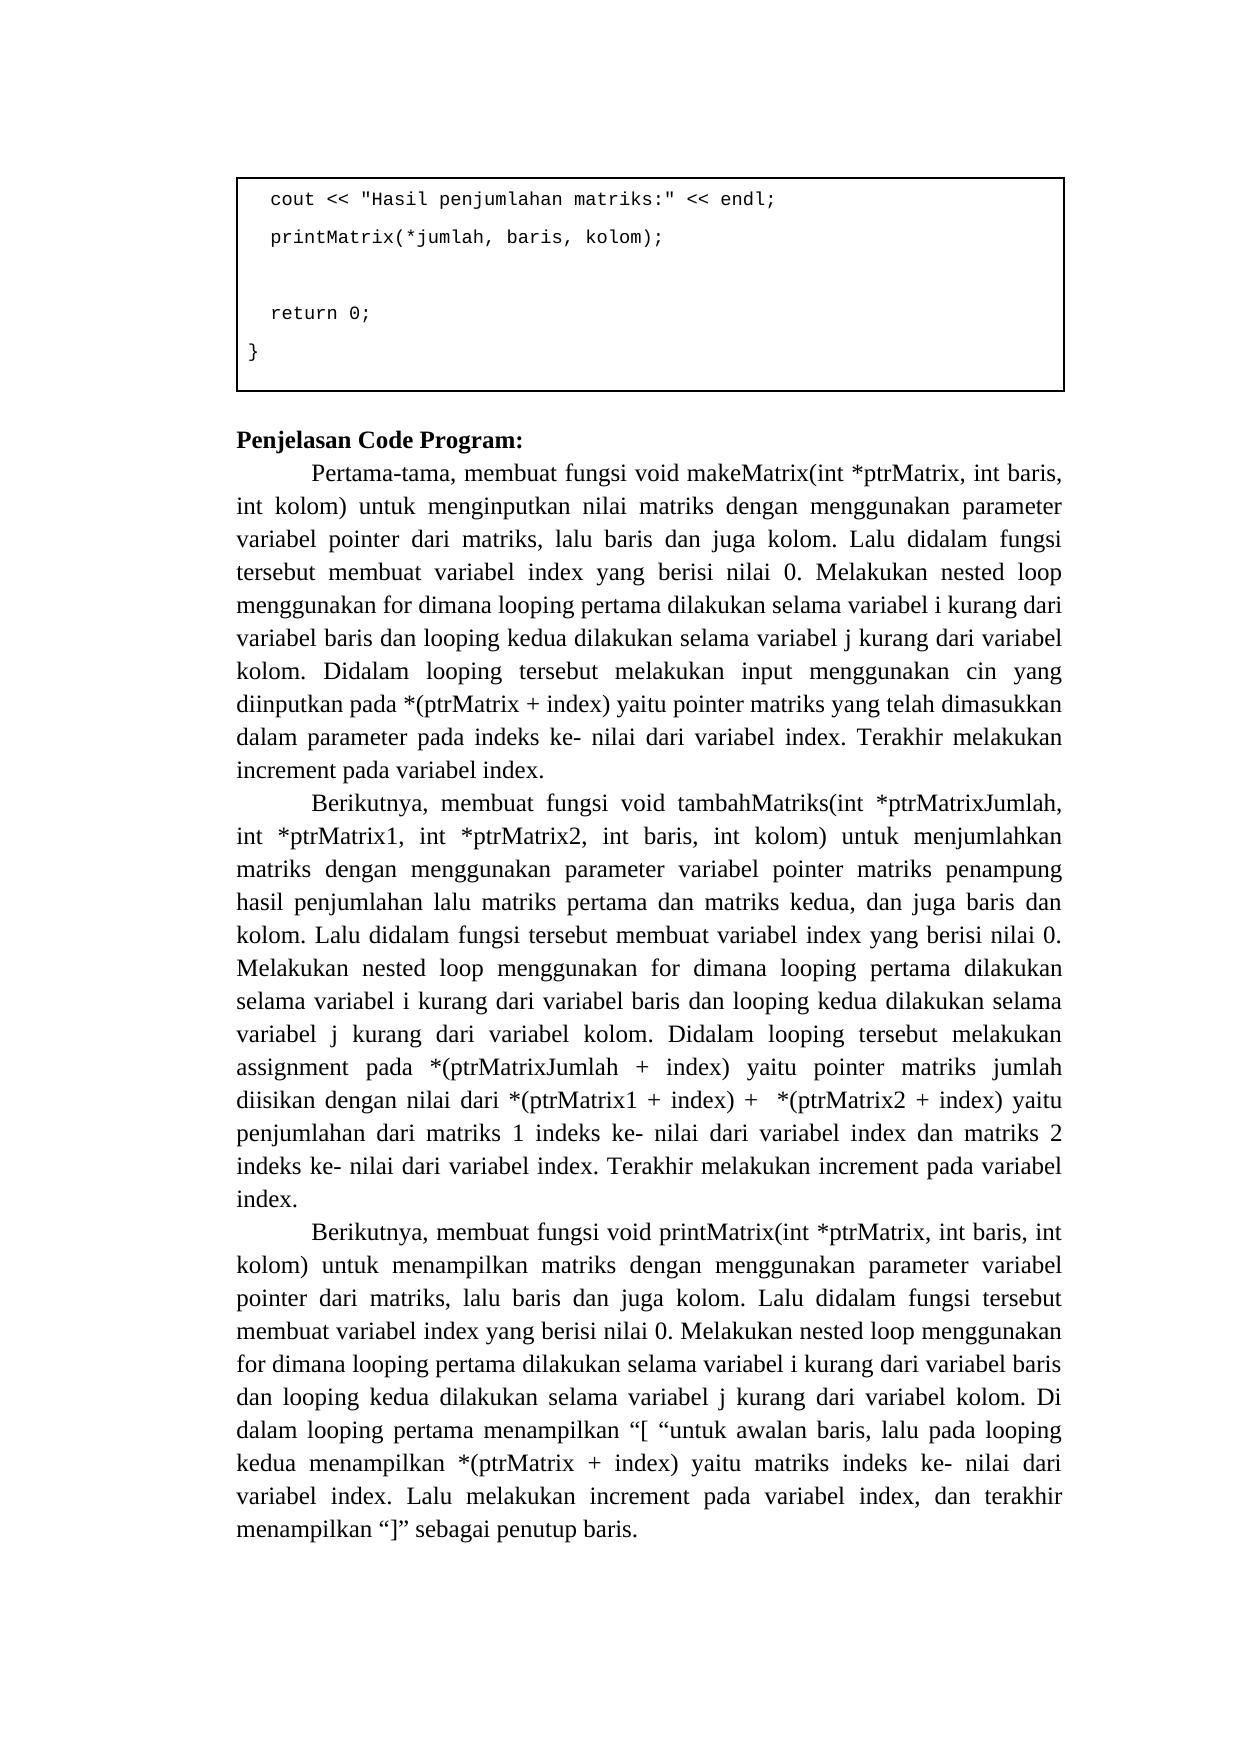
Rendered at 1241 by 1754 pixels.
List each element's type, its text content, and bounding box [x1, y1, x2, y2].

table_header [238, 179, 1063, 390]
text Penjelasan Code Program: [236, 425, 1063, 453]
text Pertama-tama, membuat fungsi void makeMatrix(int *ptrMatrix, int baris, int kolom) untuk menginputkan nilai matriks dengan menggunakan parameter variabel pointer dari matriks, lalu baris dan juga kolom. Lalu didalam fungsi tersebut membuat variabel index yang berisi nilai 0. Melakukan nested loop menggunakan for dimana looping pertama dilakukan selama variabel i kurang dari variabel baris dan looping kedua dilakukan selama variabel j kurang dari variabel kolom. Didalam looping tersebut melakukan input menggunakan cin yang diinputkan pada *(ptrMatrix + index) yaitu pointer matriks yang telah dimasukkan dalam parameter pada indeks ke- nilai dari variabel index. Terakhir melakukan increment pada variabel index. [199, 458, 1063, 784]
text Berikutnya, membuat fungsi void tambahMatriks(int *ptrMatrixJumlah, int *ptrMatrix1, int *ptrMatrix2, int baris, int kolom) untuk menjumlahkan matriks dengan menggunakan parameter variabel pointer matriks penampung hasil penjumlahan lalu matriks pertama dan matriks kedua, dan juga baris dan kolom. Lalu didalam fungsi tersebut membuat variabel index yang berisi nilai 0. Melakukan nested loop menggunakan for dimana looping pertama dilakukan selama variabel i kurang dari variabel baris dan looping kedua dilakukan selama variabel j kurang dari variabel kolom. Didalam looping tersebut melakukan assignment pada *(ptrMatrixJumlah + index) yaitu pointer matriks jumlah diisikan dengan nilai dari *(ptrMatrix1 + index) + *(ptrMatrix2 + index) yaitu penjumlahan dari matriks 1 indeks ke- nilai dari variabel index dan matriks 2 indeks ke- nilai dari variabel index. Terakhir melakukan increment pada variabel index. [199, 788, 1063, 1213]
text Berikutnya, membuat fungsi void printMatrix(int *ptrMatrix, int baris, int kolom) untuk menampilkan matriks dengan menggunakan parameter variabel pointer dari matriks, lalu baris dan juga kolom. Lalu didalam fungsi tersebut membuat variabel index yang berisi nilai 0. Melakukan nested loop menggunakan for dimana looping pertama dilakukan selama variabel i kurang dari variabel baris dan looping kedua dilakukan selama variabel j kurang dari variabel kolom. Di dalam looping pertama menampilkan “[ “untuk awalan baris, lalu pada looping kedua menampilkan *(ptrMatrix + index) yaitu matriks indeks ke- nilai dari variabel index. Lalu melakukan increment pada variabel index, dan terakhir menampilkan “]” sebagai penutup baris. [199, 1217, 1063, 1543]
